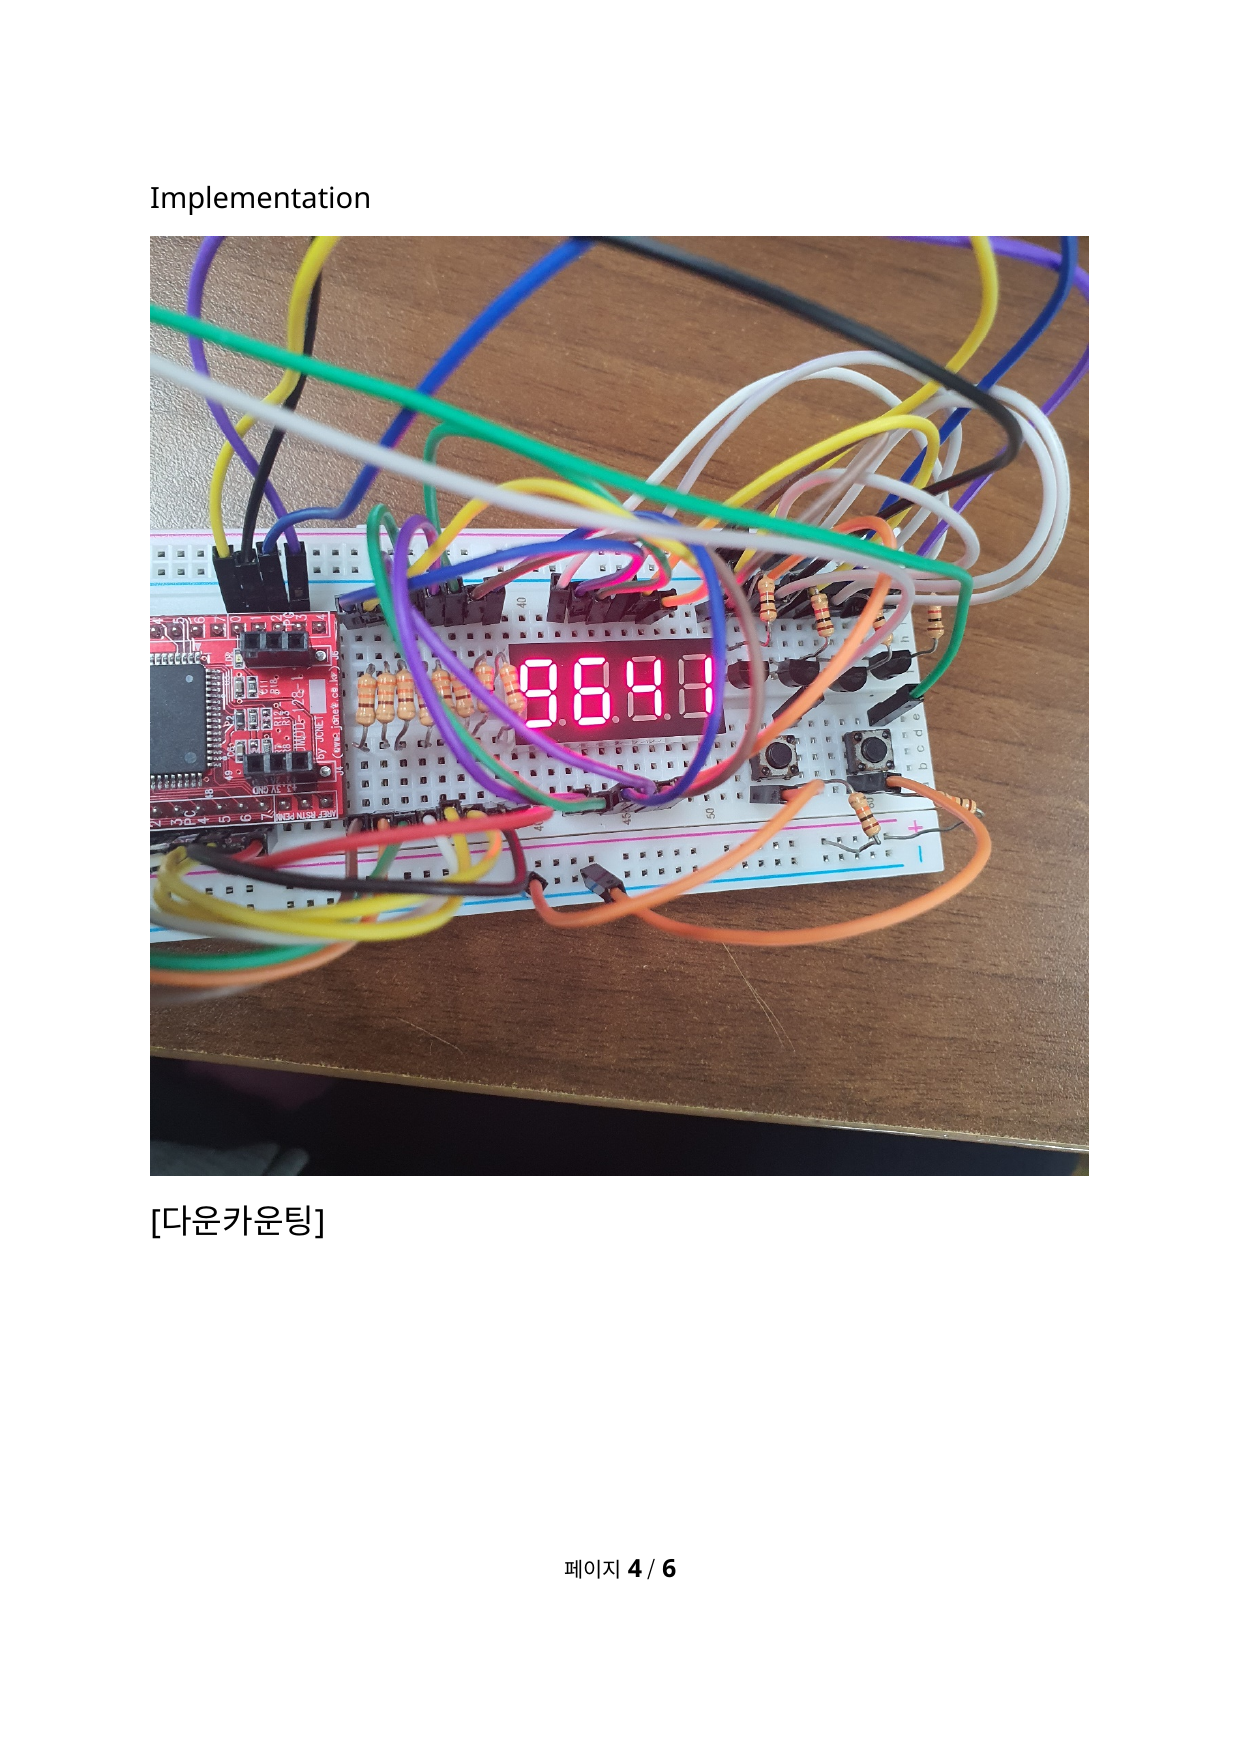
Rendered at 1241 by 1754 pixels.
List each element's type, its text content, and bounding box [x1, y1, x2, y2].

picture [150, 236, 1089, 1176]
subtitle Implementation [150, 177, 1090, 217]
text [다운카운팅] [150, 1194, 1090, 1243]
